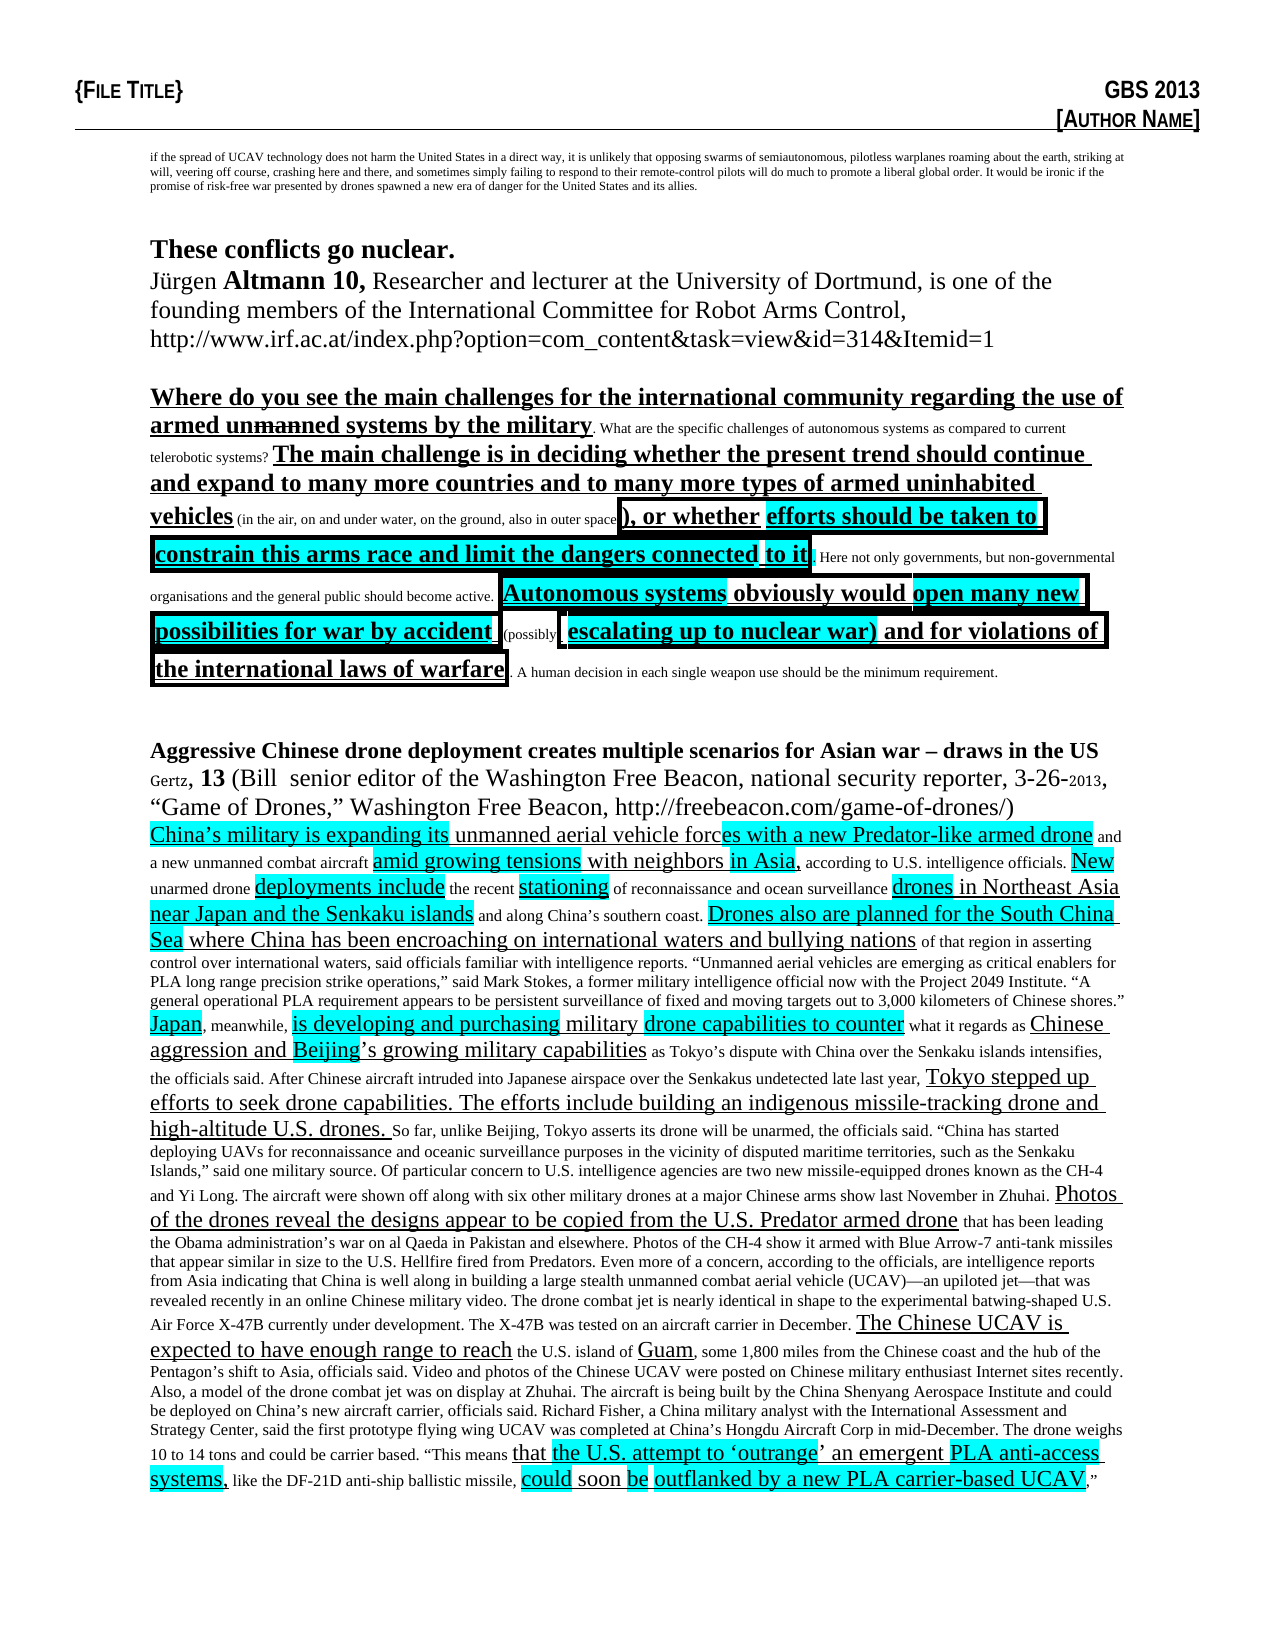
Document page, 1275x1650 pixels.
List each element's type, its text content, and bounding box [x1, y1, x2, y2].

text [150, 821, 1125, 1492]
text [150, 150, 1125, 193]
text These conflicts go nuclear. [150, 233, 1125, 264]
text Jürgen Altmann 10, Researcher and lecturer at the University of Dortmund, is one of the founding members of the International Committee for Robot Arms Control, http://www.irf.ac.at/index.php?option=com_content&task=view&id=314&Itemid=1 [150, 264, 1125, 353]
text Gertz, 13 (Bill senior editor of the Washington Free Beacon, national security reporter, 3-26-2013, “Game of Drones,” Washington Free Beacon, http://freebeacon.com/game-of-drones/) [150, 763, 1125, 821]
subtitle Aggressive Chinese drone deployment creates multiple scenarios for Asian war – draws in the US [150, 737, 1125, 763]
text Where do you see the main challenges for the international community regarding the use of armed unmanned systems by the military. What are the specific challenges of autonomous systems as compared to current telerobotic systems? The main challenge is in deciding whether the present trend should continue and expand to many more countries and to many more types of armed uninhabited vehicles (in the air, on and under water, on the ground, also in outer space), or whether efforts should be taken to constrain this arms race and limit the dangers connected to it. Here not only governments, but non-governmental organisations and the general public should become active. Autonomous systems obviously would open many new possibilities for war by accident (possibly escalating up to nuclear war) and for violations of the international laws of warfare. A human decision in each single weapon use should be the minimum requirement. [150, 382, 1125, 687]
